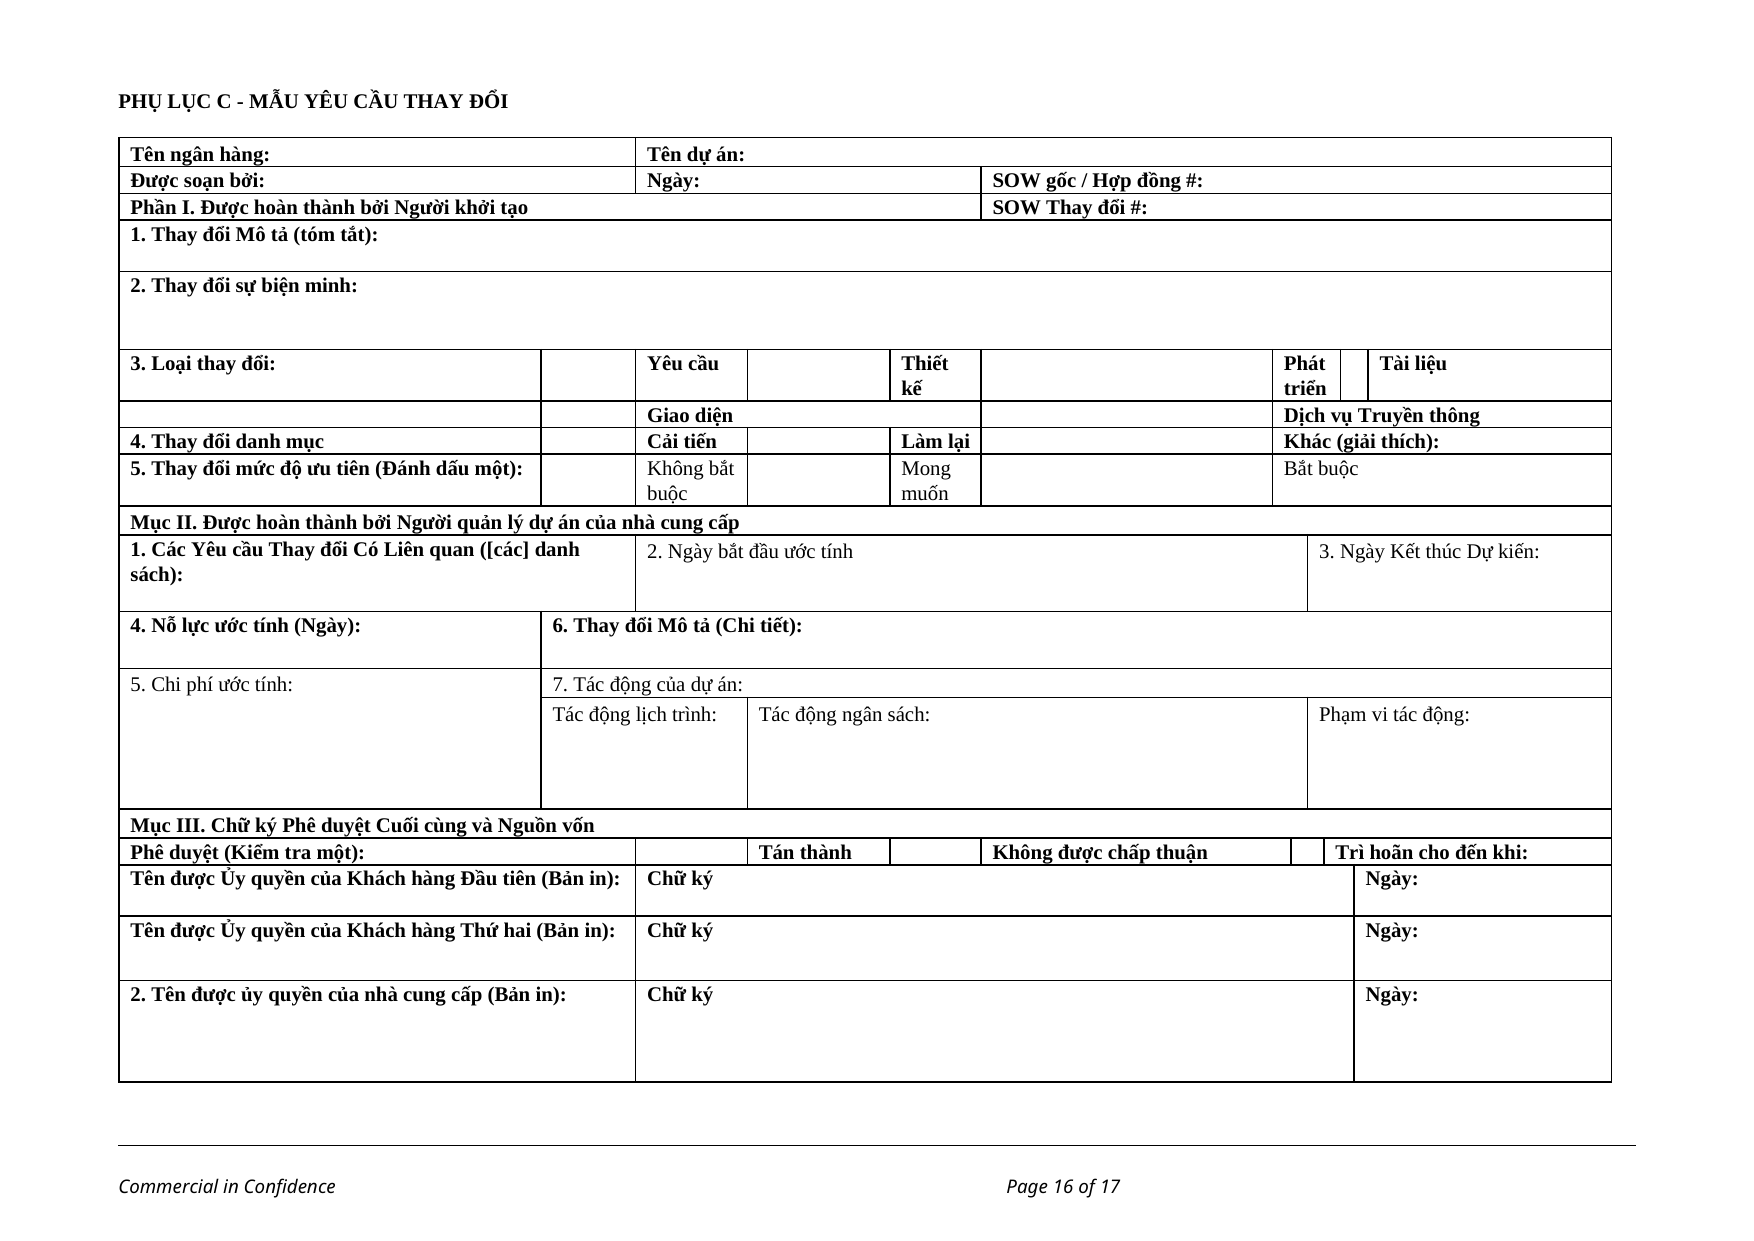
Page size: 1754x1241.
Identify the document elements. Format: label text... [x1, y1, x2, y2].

table_cell 2. Thay đổi sự biện minh: [120, 272, 1611, 349]
table_header Tên dự án: [636, 138, 1611, 166]
table_cell Phát triển [1273, 350, 1340, 400]
table_cell Chữ ký [636, 866, 1353, 915]
table_cell SOW gốc / Hợp đồng #: [982, 167, 1611, 192]
table_cell [1292, 839, 1323, 864]
table_cell Bắt buộc [1273, 455, 1611, 505]
table_cell Ngày: [636, 167, 980, 192]
table_cell Mục II. Được hoàn thành bởi Người quản lý dự án của nhà cung cấp [120, 507, 1611, 534]
table_cell Ngày: [1355, 981, 1611, 1081]
table_cell Yêu cầu [636, 350, 747, 400]
table_cell Được soạn bởi: [120, 167, 635, 192]
table_cell Phạm vi tác động: [1308, 698, 1611, 808]
table_cell [982, 402, 1272, 427]
table_cell 5. Thay đổi mức độ ưu tiên (Đánh dấu một): [120, 455, 540, 505]
table_cell Thiết kế [891, 350, 980, 400]
table_cell [748, 428, 889, 453]
table_cell 1. Thay đổi Mô tả (tóm tắt): [120, 221, 1611, 271]
table_cell [748, 350, 889, 400]
table_cell [748, 455, 889, 505]
table_cell Tài liệu [1369, 350, 1611, 400]
table_cell 4. Thay đổi danh mục [120, 428, 540, 453]
text PHỤ LỤC C - MẪU YÊU CẦU THAY ĐỔI [118, 89, 1636, 113]
table_cell [891, 839, 980, 864]
table_cell 7. Tác động của dự án: [542, 669, 1611, 697]
table_cell Tên được Ủy quyền của Khách hàng Thứ hai (Bản in): [120, 917, 635, 979]
table_cell Tác động ngân sách: [748, 698, 1307, 808]
table_cell 3. Loại thay đổi: [120, 350, 540, 400]
table_cell 1. Các Yêu cầu Thay đổi Có Liên quan ([các] danh sách): [120, 536, 635, 611]
table_cell 2. Ngày bắt đầu ước tính [636, 536, 1307, 611]
table_cell Không được chấp thuận [982, 839, 1290, 864]
table_cell Không bắt buộc [636, 455, 747, 505]
table_header Tên ngân hàng: [120, 138, 635, 166]
table_cell [982, 350, 1272, 400]
table_cell [982, 455, 1272, 505]
table_cell Tác động lịch trình: [542, 698, 747, 808]
table_cell Chữ ký [636, 981, 1353, 1081]
table_cell [636, 839, 747, 864]
table_cell 3. Ngày Kết thúc Dự kiến: [1308, 536, 1611, 611]
table_cell Dịch vụ Truyền thông [1273, 402, 1611, 427]
table_cell 5. Chi phí ước tính: [120, 669, 540, 808]
table_cell [542, 455, 635, 505]
table_cell [982, 428, 1272, 453]
table_cell Giao diện [636, 402, 980, 427]
table_cell [542, 402, 635, 427]
table_cell Làm lại [891, 428, 980, 453]
table_cell Phần I. Được hoàn thành bởi Người khởi tạo [120, 194, 980, 219]
table_cell Trì hoãn cho đến khi: [1325, 839, 1611, 864]
table_cell Phê duyệt (Kiểm tra một): [120, 839, 635, 864]
table_cell [542, 428, 635, 453]
table_cell [542, 350, 635, 400]
table_cell Cải tiến [636, 428, 747, 453]
table_cell SOW Thay đổi #: [982, 194, 1611, 219]
table_cell Tên được Ủy quyền của Khách hàng Đầu tiên (Bản in): [120, 866, 635, 915]
table_cell 6. Thay đổi Mô tả (Chi tiết): [542, 612, 1611, 667]
table_cell [1341, 350, 1367, 400]
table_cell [120, 981, 635, 1081]
table_cell Chữ ký [636, 917, 1353, 979]
table_cell [120, 402, 540, 427]
table_cell Ngày: [1355, 917, 1611, 979]
table_cell 4. Nỗ lực ước tính (Ngày): [120, 612, 540, 667]
table_cell Mong muốn [891, 455, 980, 505]
table_cell Tán thành [748, 839, 889, 864]
table_cell Ngày: [1355, 866, 1611, 915]
table_cell Khác (giải thích): [1273, 428, 1611, 453]
table_cell Mục III. Chữ ký Phê duyệt Cuối cùng và Nguồn vốn [120, 810, 1611, 837]
